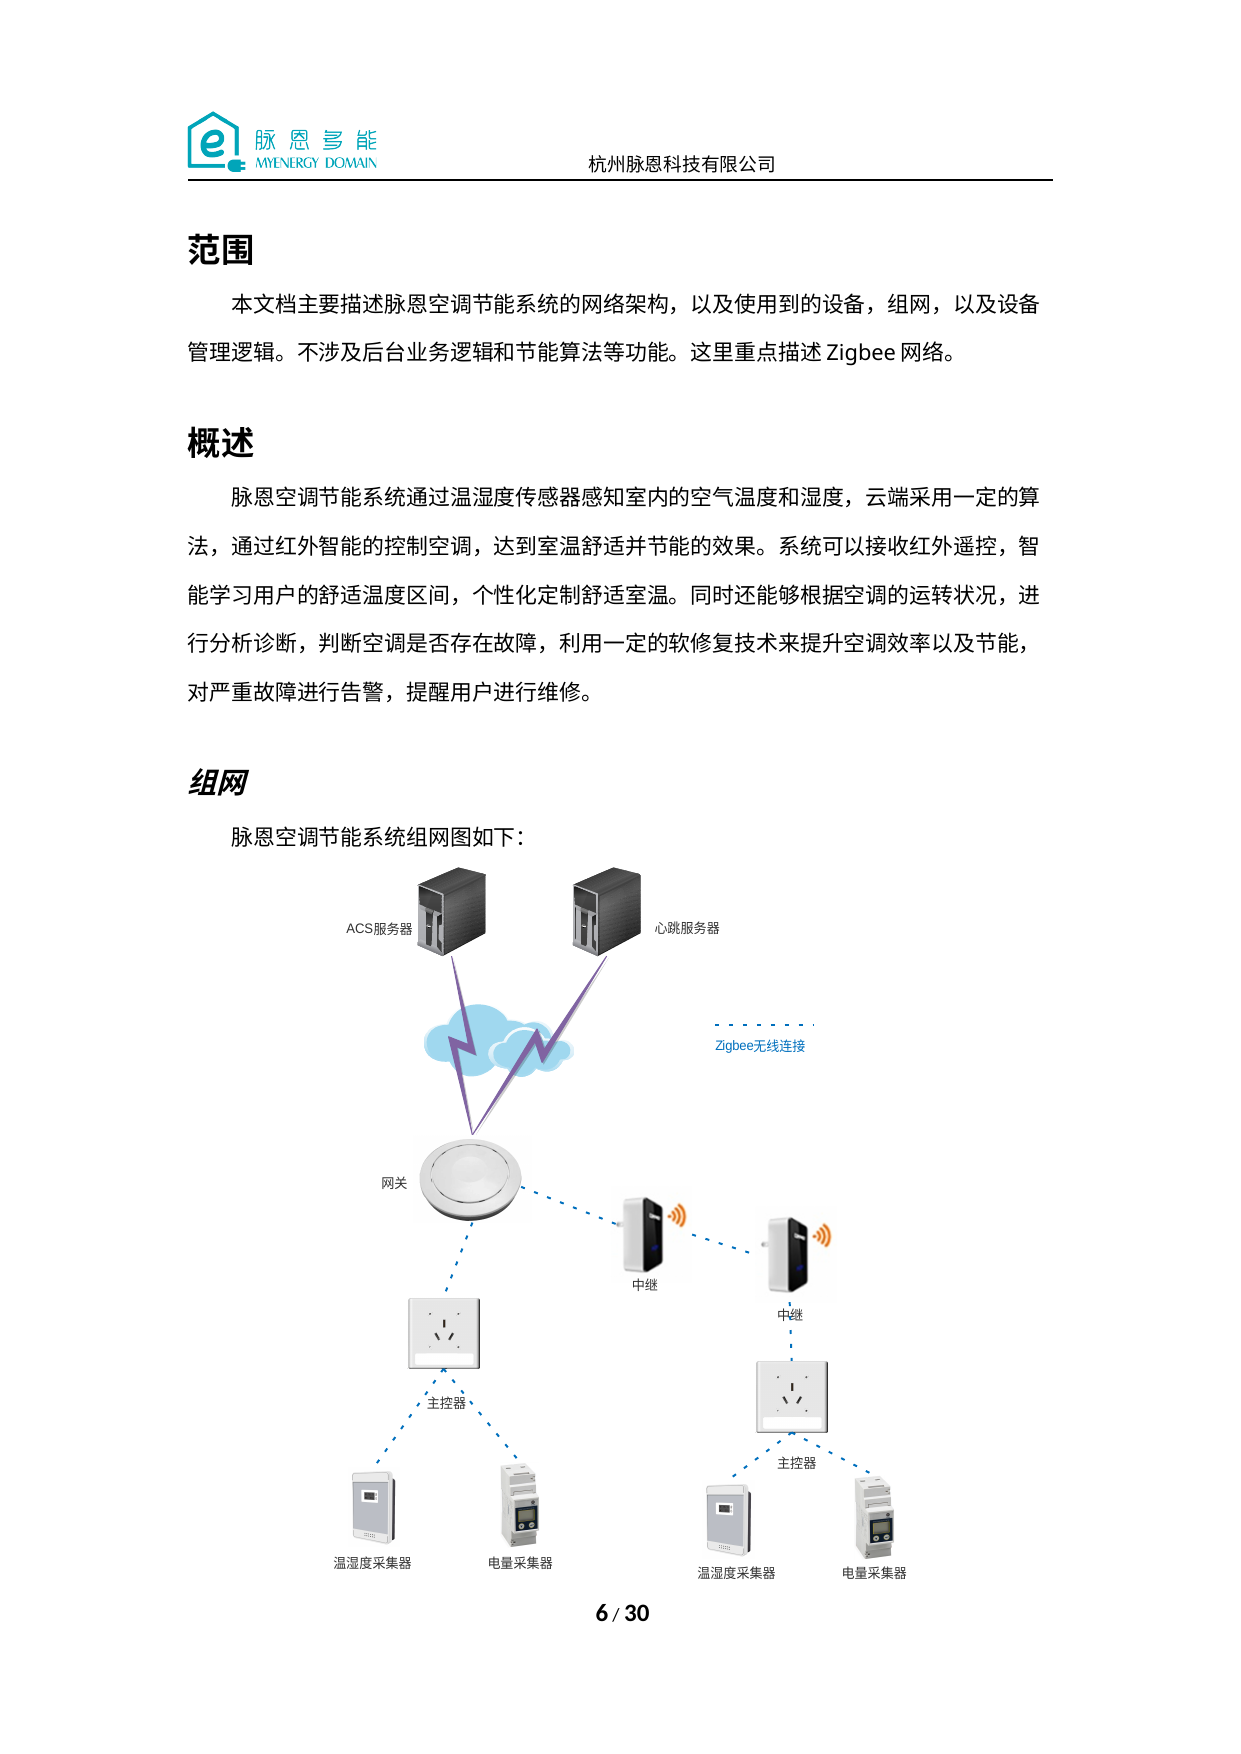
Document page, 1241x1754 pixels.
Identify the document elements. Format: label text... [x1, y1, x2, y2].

text 脉恩空调节能系统通过温湿度传感器感知室内的空气温度和湿度，云端采用一定的算法，通过红外智能的控制空调，达到室温舒适并节能的效果。系统可以接收红外遥控，智能学习用户的舒适温度区间，个性化定制舒适室温。同时还能够根据空调的运转状况，进行分析诊断，判断空调是否存在故障，利用一定的软修复技术来提升空调效率以及节能，对严重故障进行告警，提醒用户进行维修。 [187, 480, 1053, 707]
text 脉恩空调节能系统组网图如下： [187, 819, 1053, 852]
picture [187, 111, 377, 172]
subtitle 范围 [187, 215, 1053, 280]
text 本文档主要描述脉恩空调节能系统的网络架构，以及使用到的设备，组网，以及设备管理逻辑。不涉及后台业务逻辑和节能算法等功能。这里重点描述Zigbee网络。 [187, 286, 1053, 368]
subtitle 组网 [187, 748, 1053, 813]
subtitle 概述 [187, 408, 1053, 473]
